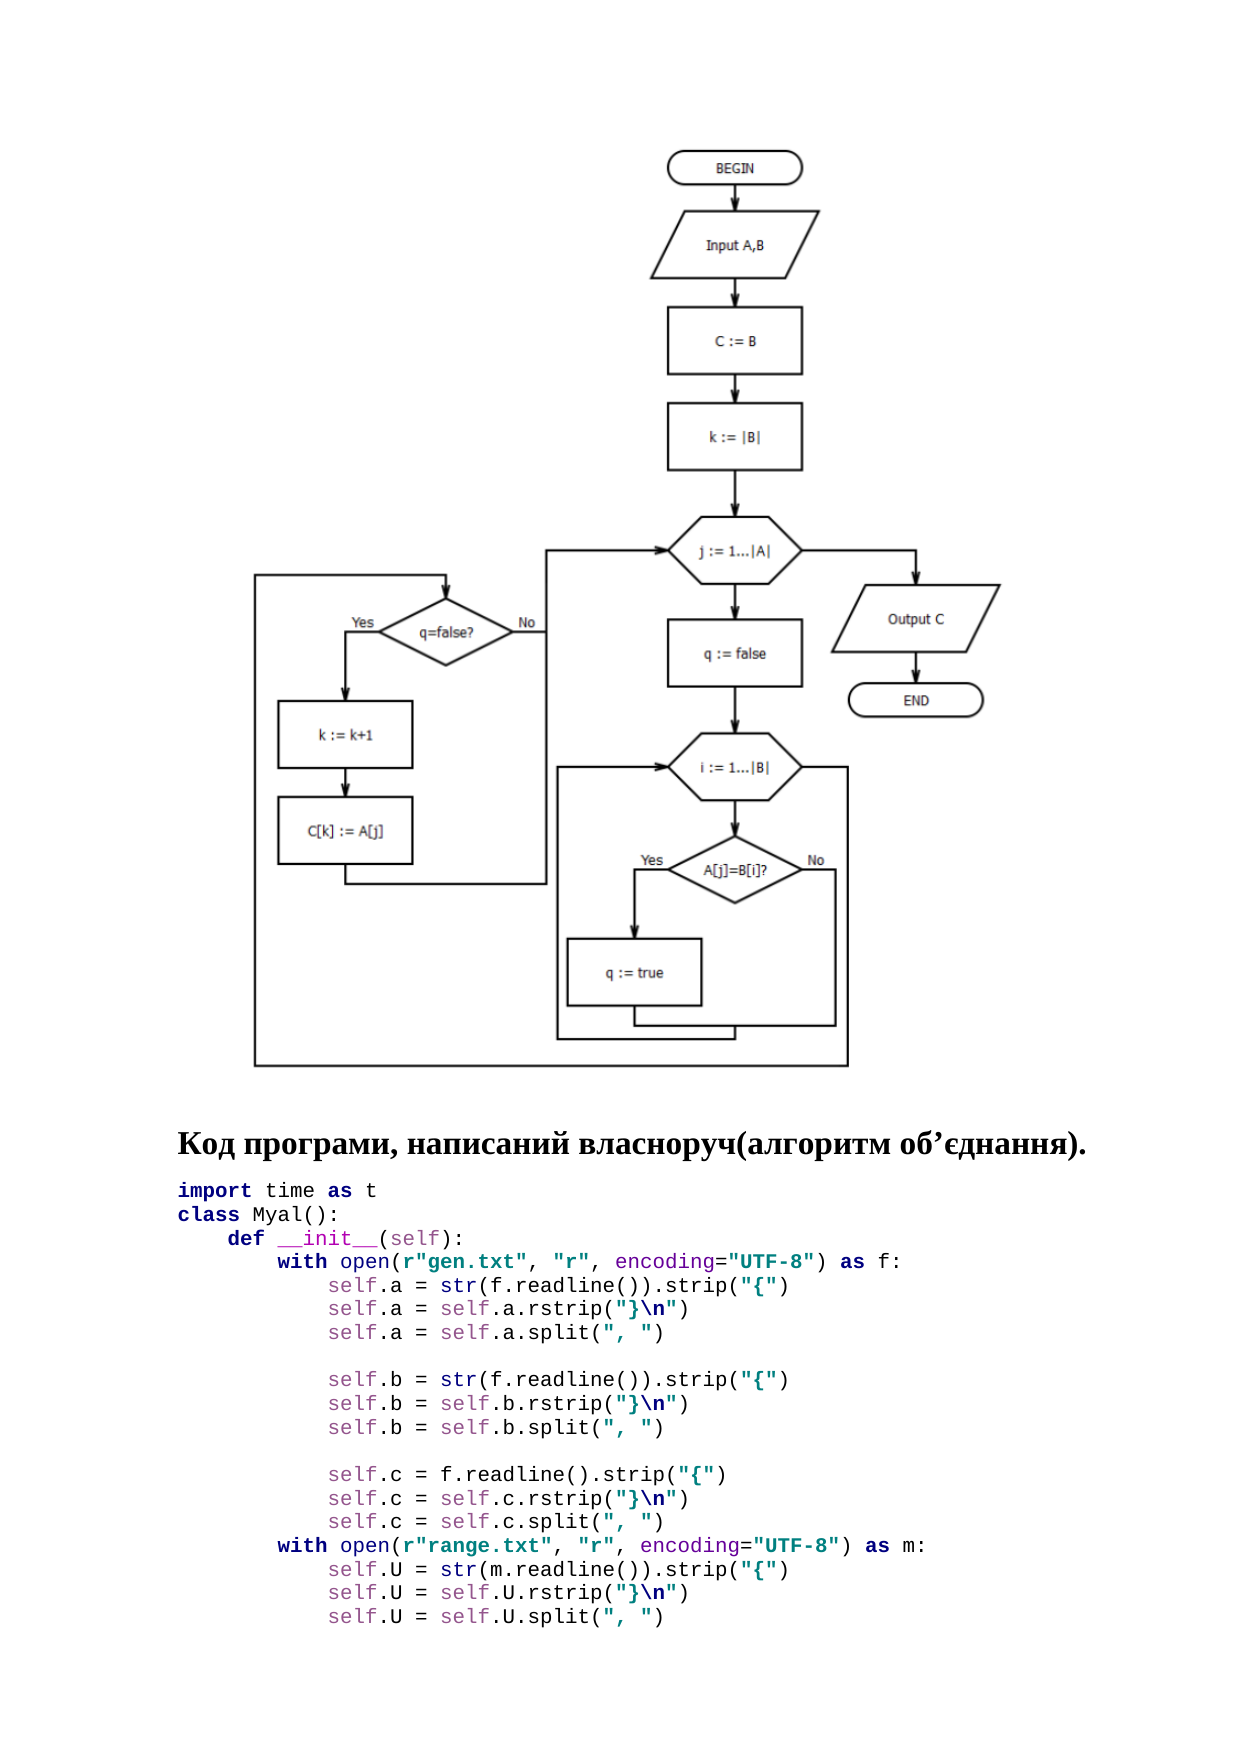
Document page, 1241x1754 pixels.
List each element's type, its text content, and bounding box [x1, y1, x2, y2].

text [177, 1180, 1152, 1629]
text Код програми, написаний власноруч(алгоритм об’єднання). [177, 1123, 1152, 1162]
picture [225, 118, 1043, 1069]
